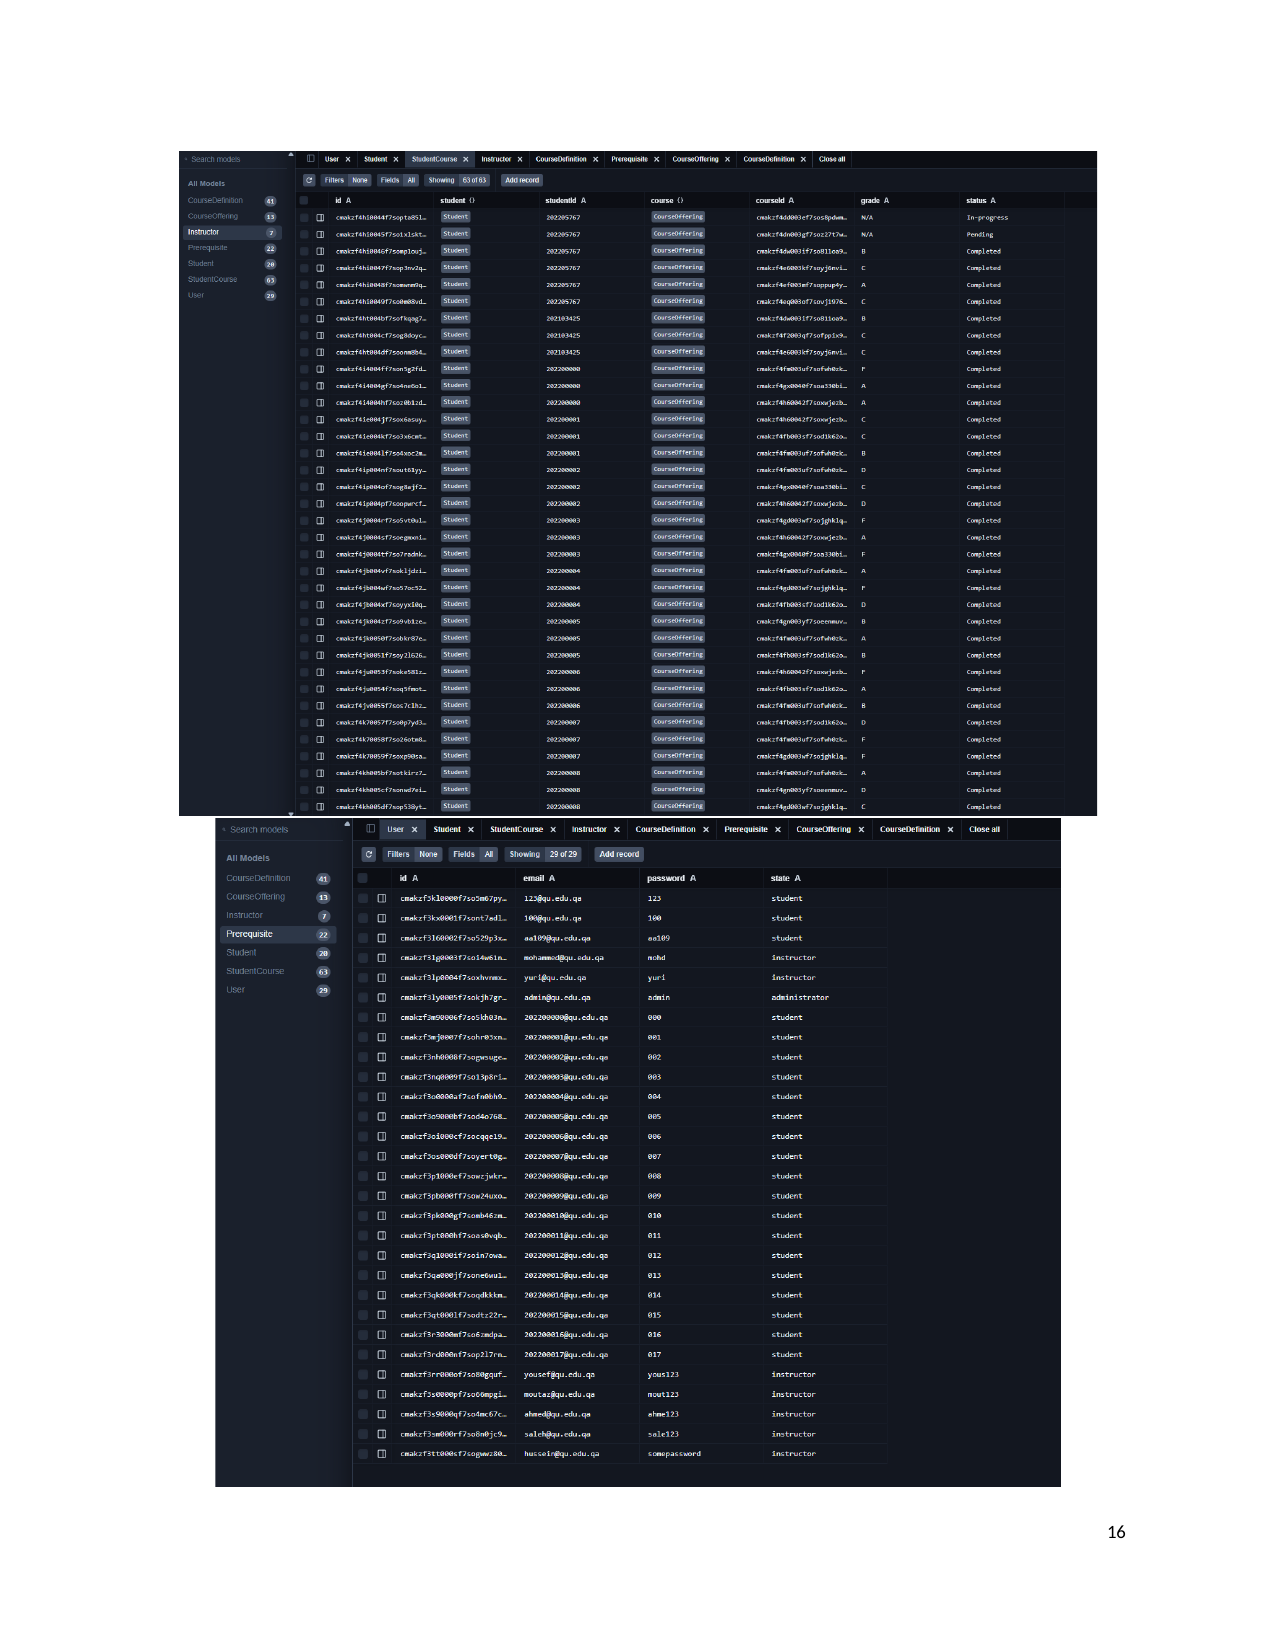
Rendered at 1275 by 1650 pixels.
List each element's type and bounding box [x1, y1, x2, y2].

picture [215, 818, 1061, 1487]
picture [179, 151, 1098, 816]
